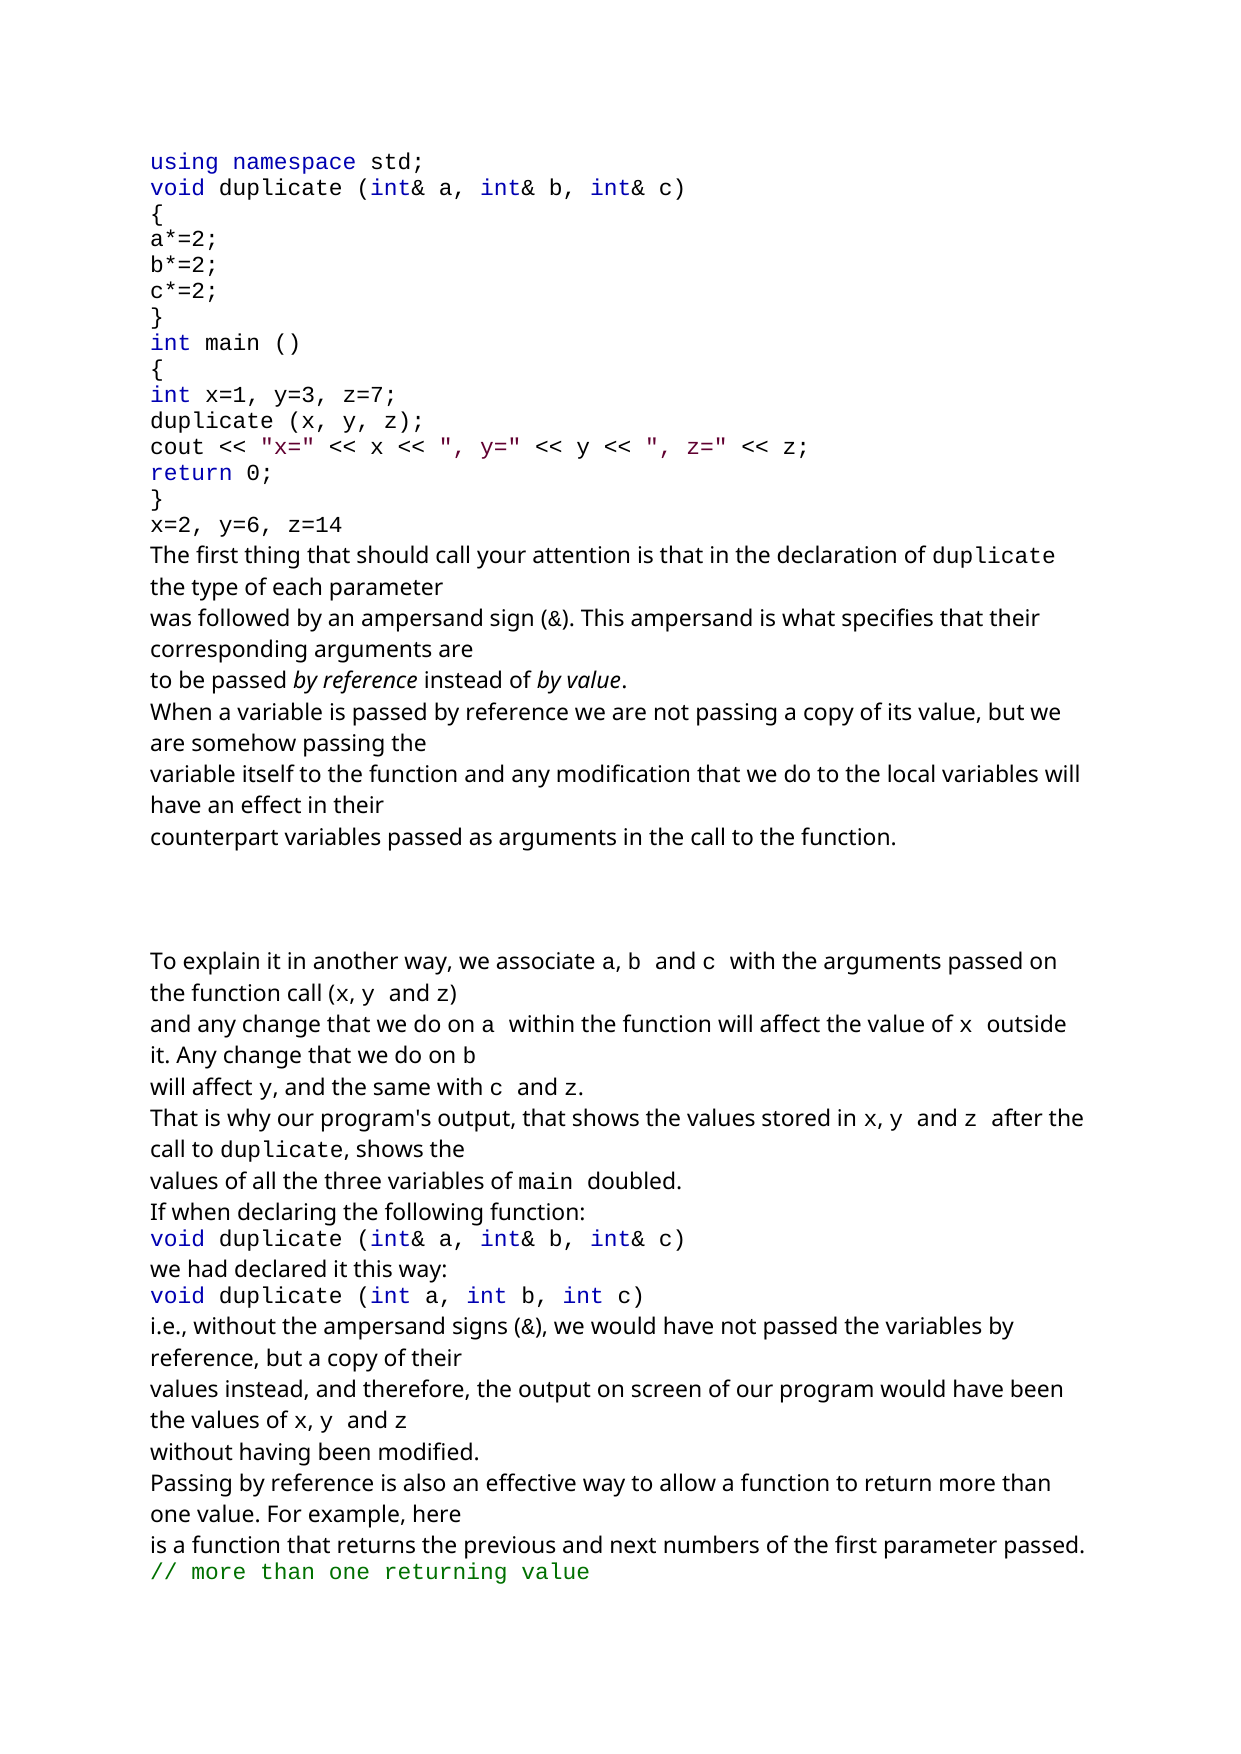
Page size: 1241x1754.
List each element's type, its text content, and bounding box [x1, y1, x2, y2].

text void duplicate (int& a, int& b, int& c) [150, 176, 1090, 202]
text To explain it in another way, we associate a, b and c with the arguments passed on the function call (x, y and z) [150, 945, 1090, 1008]
text cout << "x=" << x << ", y=" << y << ", z=" << z; [150, 435, 1090, 461]
text // more than one returning value [150, 1561, 1090, 1586]
text we had declared it this way: [150, 1253, 1090, 1284]
text When a variable is passed by reference we are not passing a copy of its value, but we are somehow passing the [150, 696, 1090, 758]
text } [150, 487, 1090, 513]
text a*=2; [150, 228, 1090, 254]
text return 0; [150, 461, 1090, 487]
text was followed by an ampersand sign (&). This ampersand is what specifies that their corresponding arguments are [150, 602, 1090, 664]
text variable itself to the function and any modification that we do to the local variables will have an effect in their [150, 758, 1090, 821]
text int x=1, y=3, z=7; [150, 383, 1090, 409]
text without having been modified. [150, 1436, 1090, 1467]
text values of all the three variables of main doubled. [150, 1164, 1090, 1196]
text Passing by reference is also an effective way to allow a function to return more than one value. For example, here [150, 1467, 1090, 1529]
text counterpart variables passed as arguments in the call to the function. [150, 821, 1090, 852]
text using namespace std; [150, 150, 1090, 176]
text will affect y, and the same with c and z. [150, 1071, 1090, 1102]
text is a function that returns the previous and next numbers of the first parameter passed. [150, 1529, 1090, 1561]
text { [150, 202, 1090, 228]
text to be passed by reference instead of by value. [150, 664, 1090, 696]
text int main () [150, 332, 1090, 357]
text x=2, y=6, z=14 [150, 513, 1090, 539]
text { [150, 357, 1090, 383]
text The first thing that should call your attention is that in the declaration of duplicate the type of each parameter [150, 539, 1090, 602]
text values instead, and therefore, the output on screen of our program would have been the values of x, y and z [150, 1373, 1090, 1436]
text void duplicate (int a, int b, int c) [150, 1284, 1090, 1310]
text b*=2; [150, 254, 1090, 280]
text } [150, 306, 1090, 332]
text duplicate (x, y, z); [150, 409, 1090, 435]
text c*=2; [150, 280, 1090, 306]
text That is why our program's output, that shows the values stored in x, y and z after the call to duplicate, shows the [150, 1102, 1090, 1164]
text and any change that we do on a within the function will affect the value of x outside it. Any change that we do on b [150, 1008, 1090, 1071]
text void duplicate (int& a, int& b, int& c) [150, 1227, 1090, 1253]
text i.e., without the ampersand signs (&), we would have not passed the variables by reference, but a copy of their [150, 1310, 1090, 1373]
text If when declaring the following function: [150, 1196, 1090, 1227]
